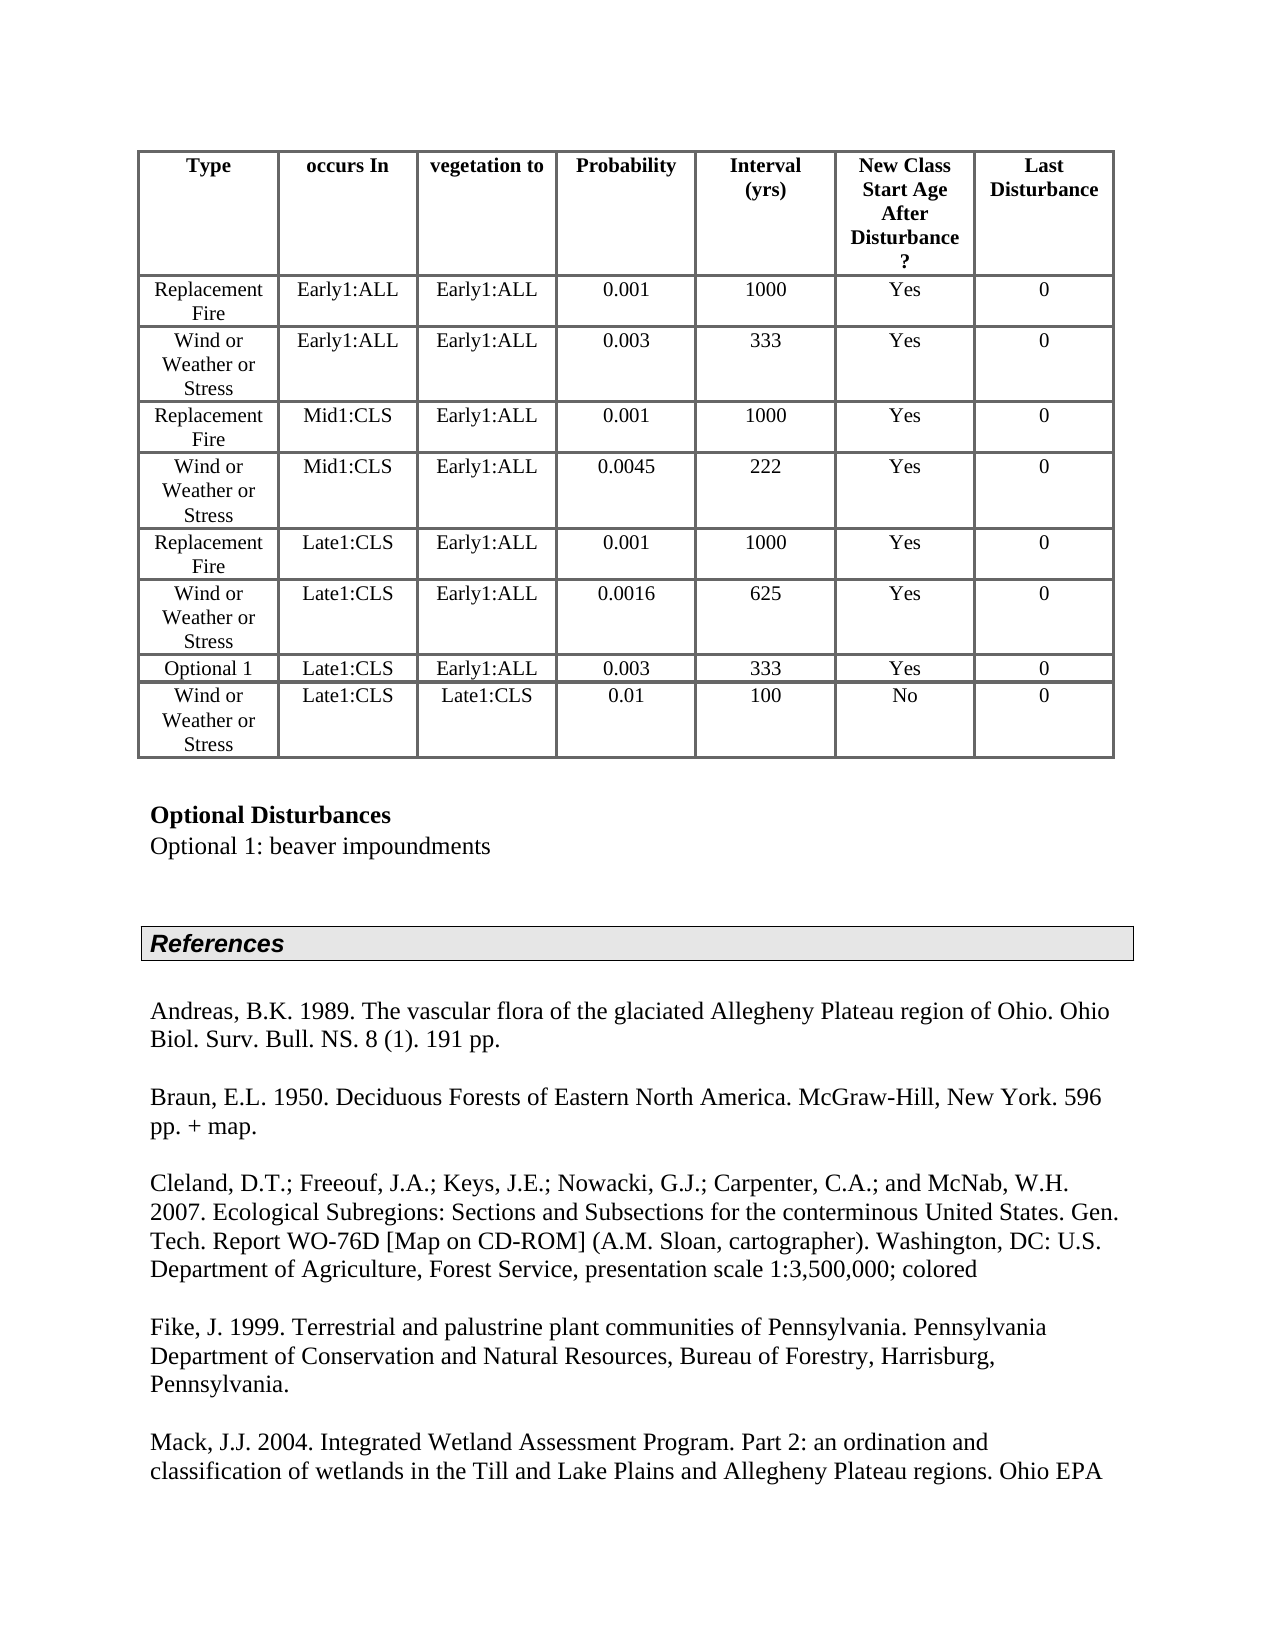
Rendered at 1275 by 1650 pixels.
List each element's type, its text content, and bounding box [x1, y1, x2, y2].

table_cell 222 [697, 454, 834, 527]
table_cell Mid1:CLS [280, 454, 416, 527]
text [150, 1427, 1125, 1484]
table_cell Early1:ALL [419, 403, 555, 451]
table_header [976, 153, 1112, 273]
table_cell Yes [837, 403, 973, 451]
table_cell Early1:ALL [280, 277, 416, 325]
table_header Moves vegetation to [419, 153, 555, 273]
table_cell 0.001 [558, 530, 694, 578]
table_cell 0 [976, 277, 1112, 325]
table_cell 0 [976, 403, 1112, 451]
table_cell Wind or Weather or Stress [140, 581, 277, 653]
table_cell 100 [697, 684, 834, 756]
text References [142, 927, 1133, 960]
table_cell Wind or Weather or Stress [140, 328, 277, 400]
table_cell Early1:ALL [419, 454, 555, 527]
text Braun, E.L. 1950. Deciduous Forests of Eastern North America. McGraw-Hill, New York. 596 pp. + map. [150, 1082, 1125, 1139]
table_cell Early1:ALL [419, 530, 555, 578]
table_cell Wind or Weather or Stress [140, 454, 277, 527]
table_cell Yes [837, 656, 973, 680]
table_cell Early1:ALL [419, 328, 555, 400]
text Optional Disturbances [150, 800, 1125, 829]
table_cell Early1:ALL [280, 328, 416, 400]
table_cell Late1:CLS [280, 684, 416, 756]
table_cell 1000 [697, 530, 834, 578]
table_cell 1000 [697, 403, 834, 451]
table_cell 0.001 [558, 277, 694, 325]
table_cell 0 [976, 530, 1112, 578]
table_cell 0 [976, 656, 1112, 680]
table_cell 333 [697, 328, 834, 400]
table_cell Yes [837, 328, 973, 400]
table_cell 0 [976, 454, 1112, 527]
table_cell No [837, 684, 973, 756]
table_cell Late1:CLS [280, 656, 416, 680]
table_cell 0.0045 [558, 454, 694, 527]
table_cell Replacement Fire [140, 403, 277, 451]
table_cell Late1:CLS [280, 581, 416, 653]
table_cell Mid1:CLS [280, 403, 416, 451]
table_cell 0.003 [558, 656, 694, 680]
text Cleland, D.T.; Freeouf, J.A.; Keys, J.E.; Nowacki, G.J.; Carpenter, C.A.; and McNab, W.H. 2007. Ecological Subregions: Sections and Subsections for the conterminous United States. Gen. Tech. Report WO-76D [Map on CD-ROM] (A.M. Sloan, cartographer). Washington, DC: U.S. Department of Agriculture, Forest Service, presentation scale 1:3,500,000; colored [150, 1168, 1125, 1283]
text Optional 1: beaver impoundments [150, 831, 1125, 859]
table_cell 0.01 [558, 684, 694, 756]
table_cell Yes [837, 454, 973, 527]
table_cell Yes [837, 530, 973, 578]
table_cell Wind or Weather or Stress [140, 684, 277, 756]
table_cell Yes [837, 581, 973, 653]
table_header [837, 153, 973, 273]
table_cell 625 [697, 581, 834, 653]
table_cell Late1:CLS [280, 530, 416, 578]
table_cell 1000 [697, 277, 834, 325]
table_cell 0 [976, 581, 1112, 653]
table_cell Early1:ALL [419, 277, 555, 325]
table_cell Yes [837, 277, 973, 325]
table_header Disturbance Type [140, 153, 277, 273]
table_cell 0.001 [558, 403, 694, 451]
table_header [280, 153, 416, 273]
table_cell Replacement Fire [140, 530, 277, 578]
table_cell Replacement Fire [140, 277, 277, 325]
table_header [558, 153, 694, 273]
table_cell 0.0016 [558, 581, 694, 653]
table_cell Early1:ALL [419, 656, 555, 680]
table_cell Optional 1 [140, 656, 277, 680]
text Fike, J. 1999. Terrestrial and palustrine plant communities of Pennsylvania. Pennsylvania Department of Conservation and Natural Resources, Bureau of Forestry, Harrisburg, Pennsylvania. [150, 1312, 1125, 1398]
table_cell Late1:CLS [419, 684, 555, 756]
table_cell Early1:ALL [419, 581, 555, 653]
text Andreas, B.K. 1989. The vascular flora of the glaciated Allegheny Plateau region of Ohio. Ohio Biol. Surv. Bull. NS. 8 (1). 191 pp. [150, 996, 1125, 1053]
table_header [697, 153, 834, 273]
table_cell 333 [697, 656, 834, 680]
table_cell 0 [976, 328, 1112, 400]
table_cell 0 [976, 684, 1112, 756]
table_cell 0.003 [558, 328, 694, 400]
